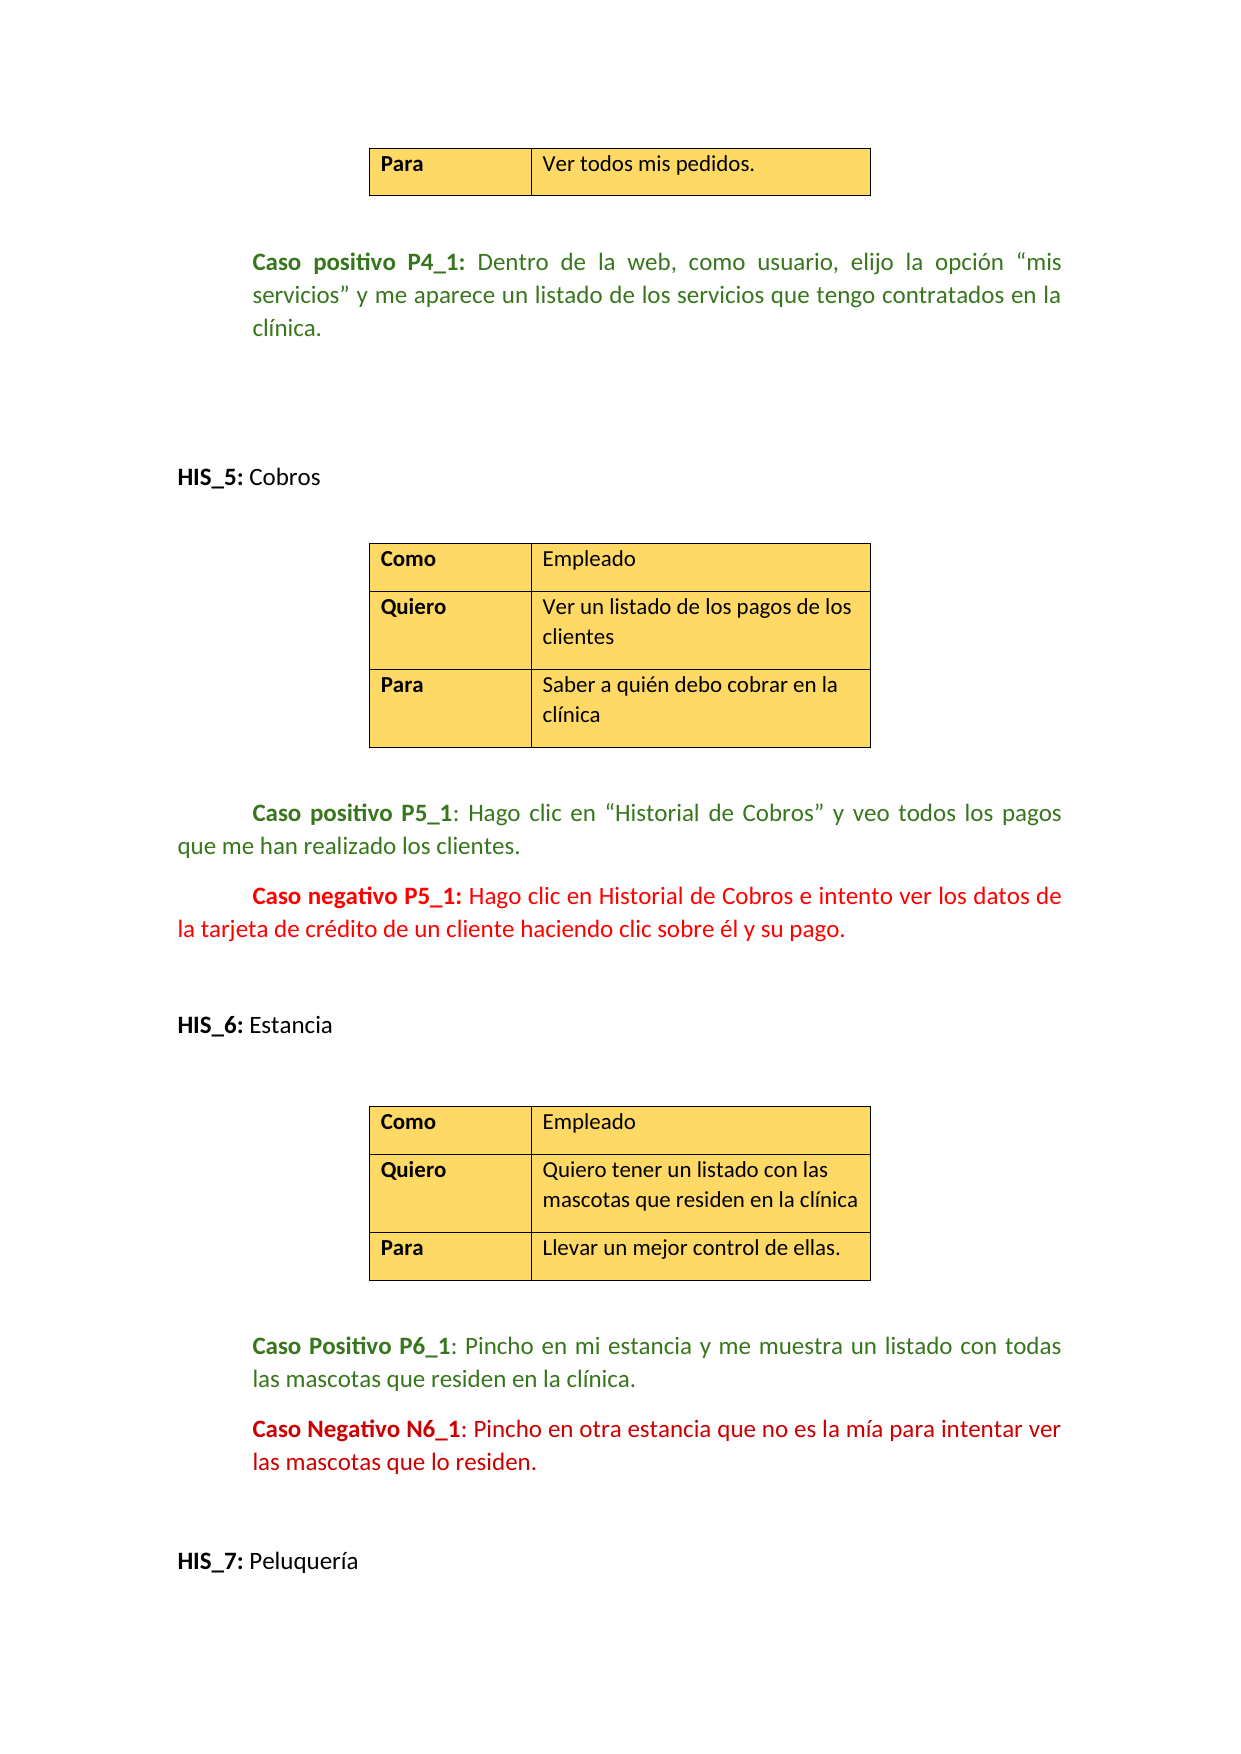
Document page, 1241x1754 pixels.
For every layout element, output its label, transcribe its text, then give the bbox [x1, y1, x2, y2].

table_header Como [370, 1107, 531, 1154]
table_cell Para [370, 1233, 531, 1280]
table_header Empleado [532, 544, 870, 591]
text HIS_6: Estancia [177, 1009, 1063, 1040]
text Caso positivo P4_1: Dentro de la web, como usuario, elijo la opción “mis servicios” y me aparece un listado de los servicios que tengo contratados en la clínica. [252, 246, 1063, 342]
table_cell Quiero tener un listado con las mascotas que residen en la clínica [532, 1155, 870, 1232]
text HIS_5: Cobros [177, 461, 1063, 491]
text Caso negativo P5_1: Hago clic en Historial de Cobros e intento ver los datos de la tarjeta de crédito de un cliente haciendo clic sobre él y su pago. [177, 880, 1063, 943]
table_cell Saber a quién debo cobrar en la clínica [532, 670, 870, 747]
text HIS_7: Peluquería [177, 1545, 1063, 1576]
table_cell Quiero [370, 592, 531, 669]
table_cell Para [370, 670, 531, 747]
table_cell Ver un listado de los pagos de los clientes [532, 592, 870, 669]
table_header Empleado [532, 1107, 870, 1154]
table_header Como [370, 544, 531, 591]
text Caso Negativo N6_1: Pincho en otra estancia que no es la mía para intentar ver las mascotas que lo residen. [252, 1413, 1063, 1476]
table_cell Llevar un mejor control de ellas. [532, 1233, 870, 1280]
table_cell Para [370, 149, 531, 195]
text Caso Positivo P6_1: Pincho en mi estancia y me muestra un listado con todas las mascotas que residen en la clínica. [252, 1330, 1063, 1394]
table_cell Ver todos mis pedidos. [532, 149, 870, 195]
text Caso positivo P5_1: Hago clic en “Historial de Cobros” y veo todos los pagos que me han realizado los clientes. [177, 798, 1063, 861]
table_cell Quiero [370, 1155, 531, 1232]
